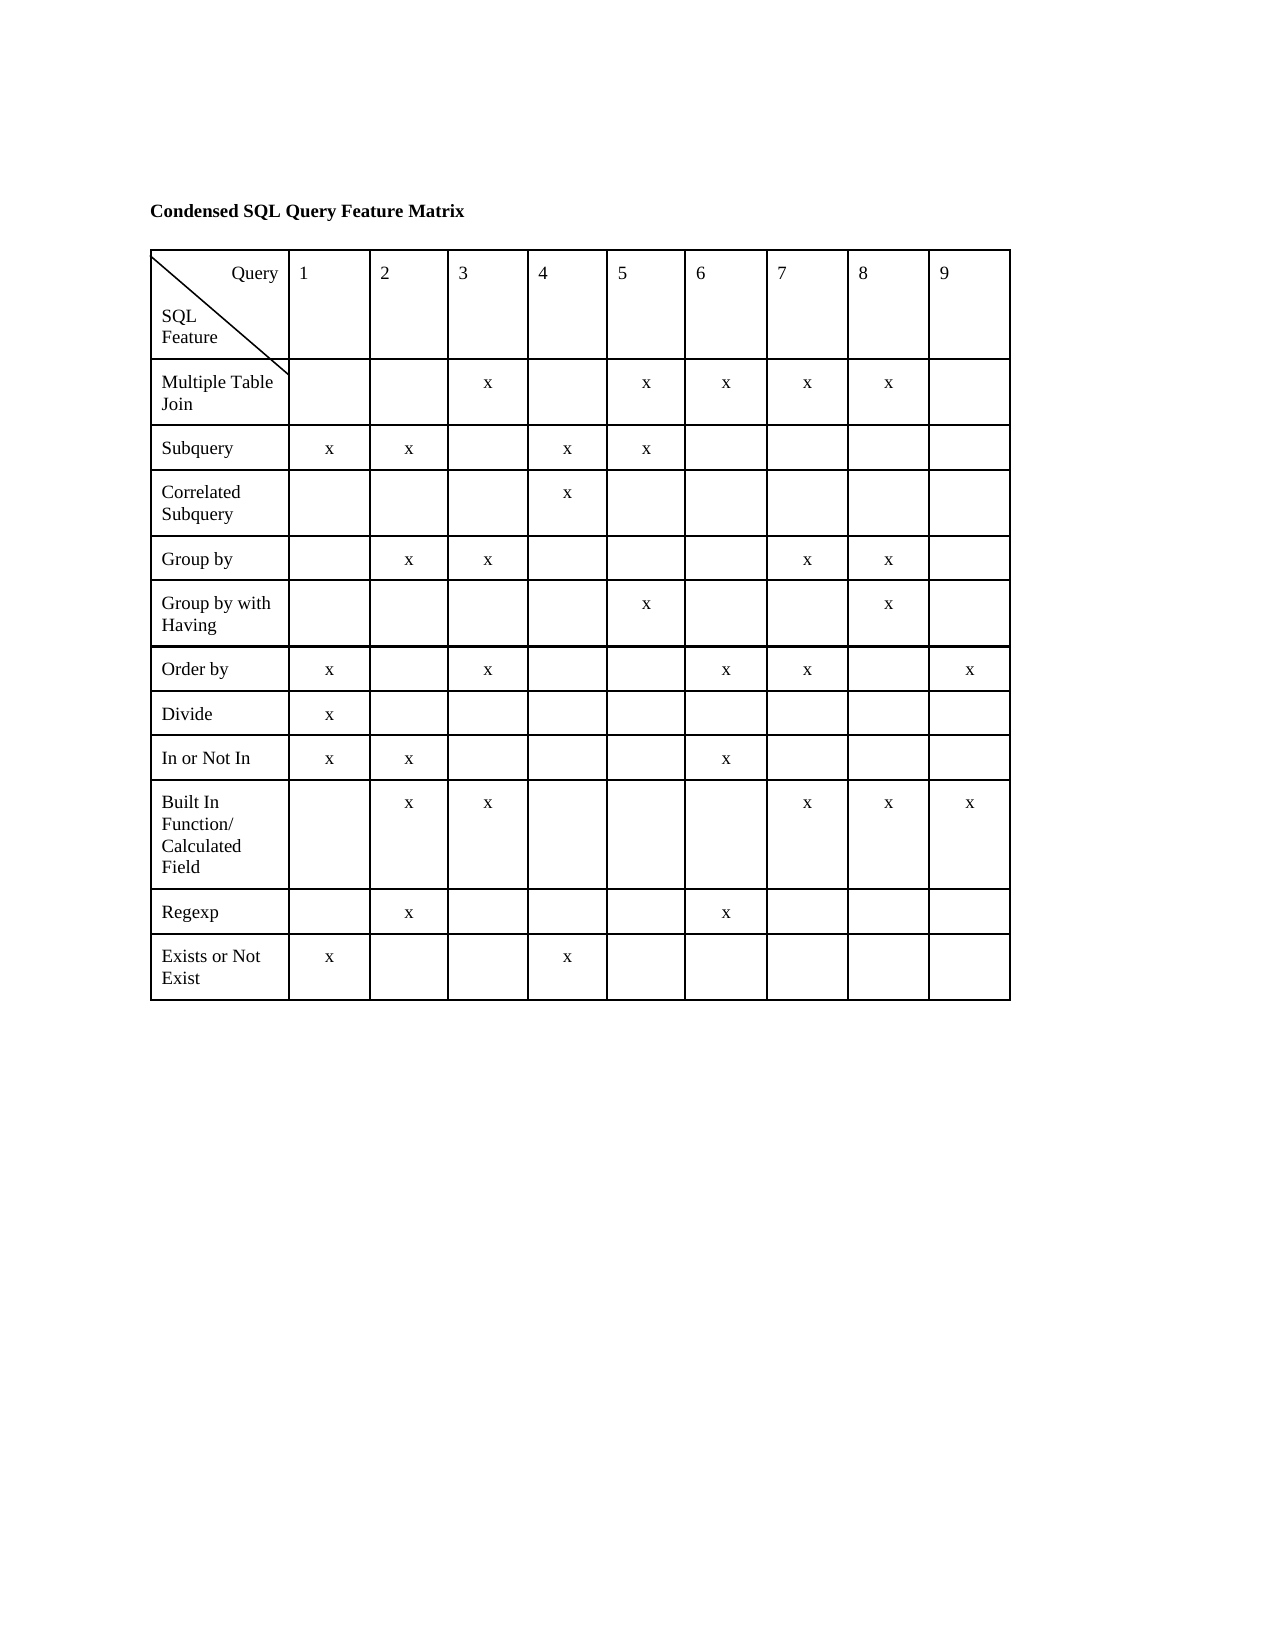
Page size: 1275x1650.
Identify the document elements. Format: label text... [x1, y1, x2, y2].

table_cell [371, 471, 447, 535]
table_cell x [371, 890, 447, 932]
table_cell [686, 692, 766, 734]
table_cell [290, 537, 369, 579]
table_cell [849, 736, 928, 779]
table_cell x [686, 736, 766, 779]
table_cell x [768, 781, 847, 888]
table_cell x [608, 426, 684, 469]
table_cell x [449, 781, 527, 888]
text Condensed SQL Query Feature Matrix [150, 199, 1125, 221]
table_cell [768, 692, 847, 734]
table_cell [768, 890, 847, 932]
table_cell [686, 471, 766, 535]
table_cell [768, 581, 847, 645]
table_cell x [371, 736, 447, 779]
table_cell [529, 537, 606, 579]
table_cell [930, 935, 1009, 998]
table_header 5 [608, 251, 684, 358]
table_header 9 [930, 251, 1009, 358]
table_cell [529, 360, 606, 424]
table_cell x [290, 648, 369, 690]
table_cell [849, 648, 928, 690]
table_cell x [529, 426, 606, 469]
table_cell x [930, 648, 1009, 690]
table_cell x [768, 360, 847, 424]
table_cell Group by with Having [152, 581, 288, 645]
table_cell [930, 890, 1009, 932]
table_cell [930, 692, 1009, 734]
table_cell x [529, 935, 606, 998]
table_cell [608, 692, 684, 734]
table_cell x [849, 360, 928, 424]
table_cell x [290, 692, 369, 734]
table_cell x [768, 648, 847, 690]
table_cell [529, 648, 606, 690]
table_cell [290, 890, 369, 932]
table_cell x [371, 426, 447, 469]
table_cell x [768, 537, 847, 579]
table_cell x [686, 648, 766, 690]
table_cell [930, 736, 1009, 779]
table_header 8 [849, 251, 928, 358]
table_cell Divide [152, 692, 288, 734]
table_cell [608, 781, 684, 888]
table_cell [849, 935, 928, 998]
table_cell [290, 581, 369, 645]
table_cell [608, 648, 684, 690]
table_cell [686, 935, 766, 998]
table_cell Correlated Subquery [152, 471, 288, 535]
table_cell x [449, 360, 527, 424]
table_cell x [849, 581, 928, 645]
table_header 2 [371, 251, 447, 358]
table_cell [449, 426, 527, 469]
table_cell [449, 736, 527, 779]
table_cell x [290, 736, 369, 779]
table_cell Regexp [152, 890, 288, 932]
table_header 3 [449, 251, 527, 358]
table_cell [768, 935, 847, 998]
table_cell [930, 426, 1009, 469]
table_cell Subquery [152, 426, 288, 469]
table_cell [449, 692, 527, 734]
table_cell [529, 581, 606, 645]
table_cell [608, 736, 684, 779]
table_cell [768, 471, 847, 535]
table_cell [849, 426, 928, 469]
table_cell [449, 935, 527, 998]
table_cell [686, 426, 766, 469]
table_cell Exists or Not Exist [152, 935, 288, 998]
table_cell x [529, 471, 606, 535]
table_cell [371, 692, 447, 734]
table_cell [371, 935, 447, 998]
table_cell [371, 581, 447, 645]
table_cell x [608, 360, 684, 424]
table_cell x [608, 581, 684, 645]
table_cell [290, 471, 369, 535]
table_cell Built In Function/ Calculated Field [152, 781, 288, 888]
table_cell x [849, 537, 928, 579]
table_cell [686, 537, 766, 579]
table_cell [768, 736, 847, 779]
table_cell [290, 781, 369, 888]
table_cell x [686, 890, 766, 932]
table_cell [449, 890, 527, 932]
table_cell [686, 581, 766, 645]
table_cell [930, 537, 1009, 579]
table_cell x [686, 360, 766, 424]
table_cell [768, 426, 847, 469]
table_cell x [290, 426, 369, 469]
table_cell x [449, 648, 527, 690]
table_header 7 [768, 251, 847, 358]
table_cell [529, 736, 606, 779]
table_cell [608, 935, 684, 998]
table_cell In or Not In [152, 736, 288, 779]
table_cell [608, 890, 684, 932]
table_cell [371, 648, 447, 690]
table_header 6 [686, 251, 766, 358]
table_cell [686, 781, 766, 888]
table_cell [449, 471, 527, 535]
table_header Query SQL Feature [152, 251, 288, 358]
table_cell x [371, 537, 447, 579]
table_cell [608, 471, 684, 535]
table_cell x [371, 781, 447, 888]
table_cell [529, 692, 606, 734]
table_cell [849, 692, 928, 734]
table_cell Group by [152, 537, 288, 579]
table_cell x [290, 935, 369, 998]
table_cell [930, 581, 1009, 645]
table_cell [371, 360, 447, 424]
table_cell x [930, 781, 1009, 888]
table_header 4 [529, 251, 606, 358]
table_cell x [449, 537, 527, 579]
table_cell [930, 360, 1009, 424]
table_cell [529, 781, 606, 888]
table_cell [449, 581, 527, 645]
table_cell [930, 471, 1009, 535]
table_cell [608, 537, 684, 579]
table_cell Order by [152, 648, 288, 690]
table_cell [529, 890, 606, 932]
table_cell [849, 471, 928, 535]
table_cell x [849, 781, 928, 888]
table_cell Multiple Table Join [152, 360, 288, 424]
table_cell [849, 890, 928, 932]
table_header 1 [290, 251, 369, 358]
table_cell [290, 360, 369, 424]
